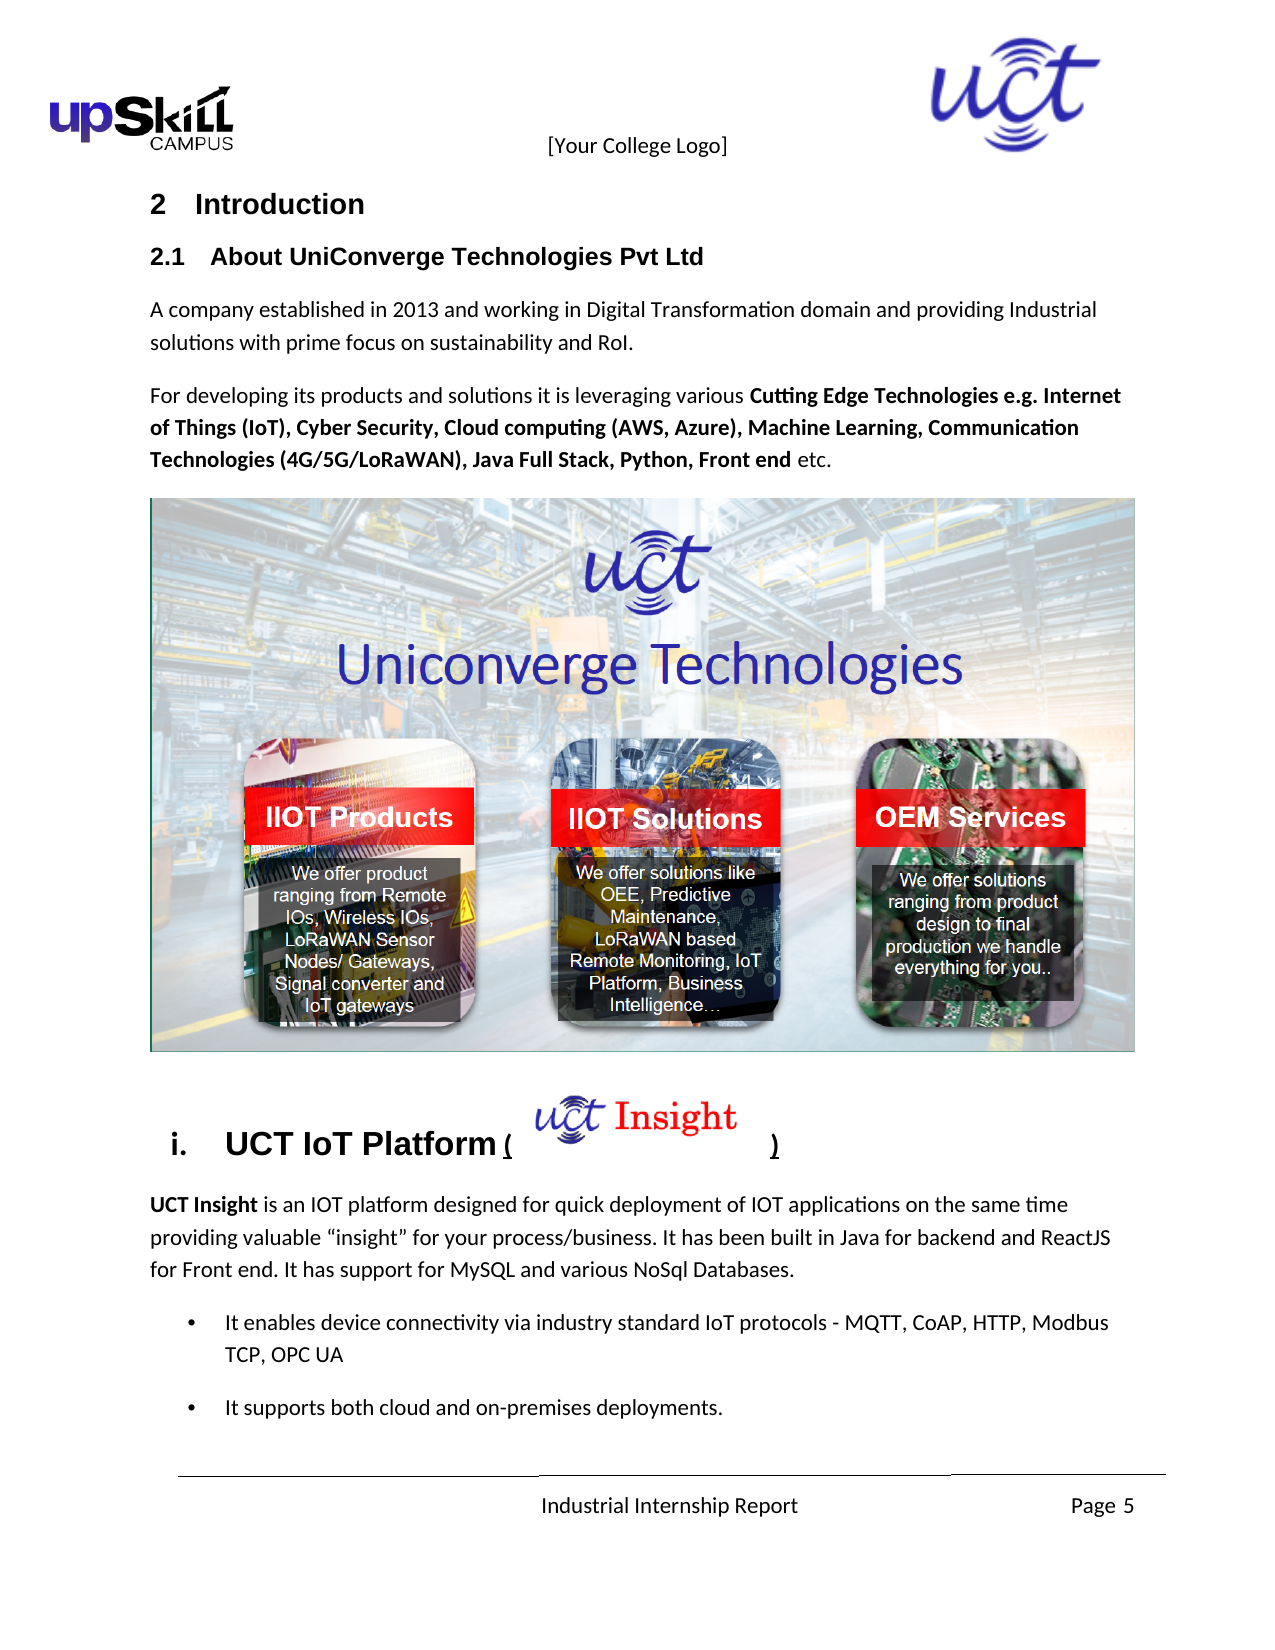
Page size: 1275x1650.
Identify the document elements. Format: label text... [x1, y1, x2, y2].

list It enables device connectivity via industry standard IoT protocols - MQTT, CoAP, HTTP, Modbus TCP, OPC UA [187, 1308, 1134, 1368]
text UCT Insight is an IOT platform designed for quick deployment of IOT applications on the same time providing valuable “insight” for your process/business. It has been built in Java for backend and ReactJS for Front end. It has support for MySQL and various NoSql Databases. [150, 1191, 1134, 1283]
list It supports both cloud and on-premises deployments. [187, 1393, 1134, 1421]
list UCT IoT Platform () [187, 1077, 1134, 1164]
text For developing its products and solutions it is leveraging various Cutting Edge Technologies e.g. Internet of Things (IoT), Cyber Security, Cloud computing (AWS, Azure), Machine Learning, Communication Technologies (4G/5G/LoRaWAN), Java Full Stack, Python, Front end etc. [150, 381, 1134, 473]
subtitle Introduction [150, 187, 1134, 221]
text A company established in 2013 and working in Digital Transformation domain and providing Industrial solutions with prime focus on sustainability and RoI. [150, 296, 1134, 356]
subtitle About UniConverge Technologies Pvt Ltd [150, 246, 1134, 271]
picture [150, 498, 1135, 1052]
